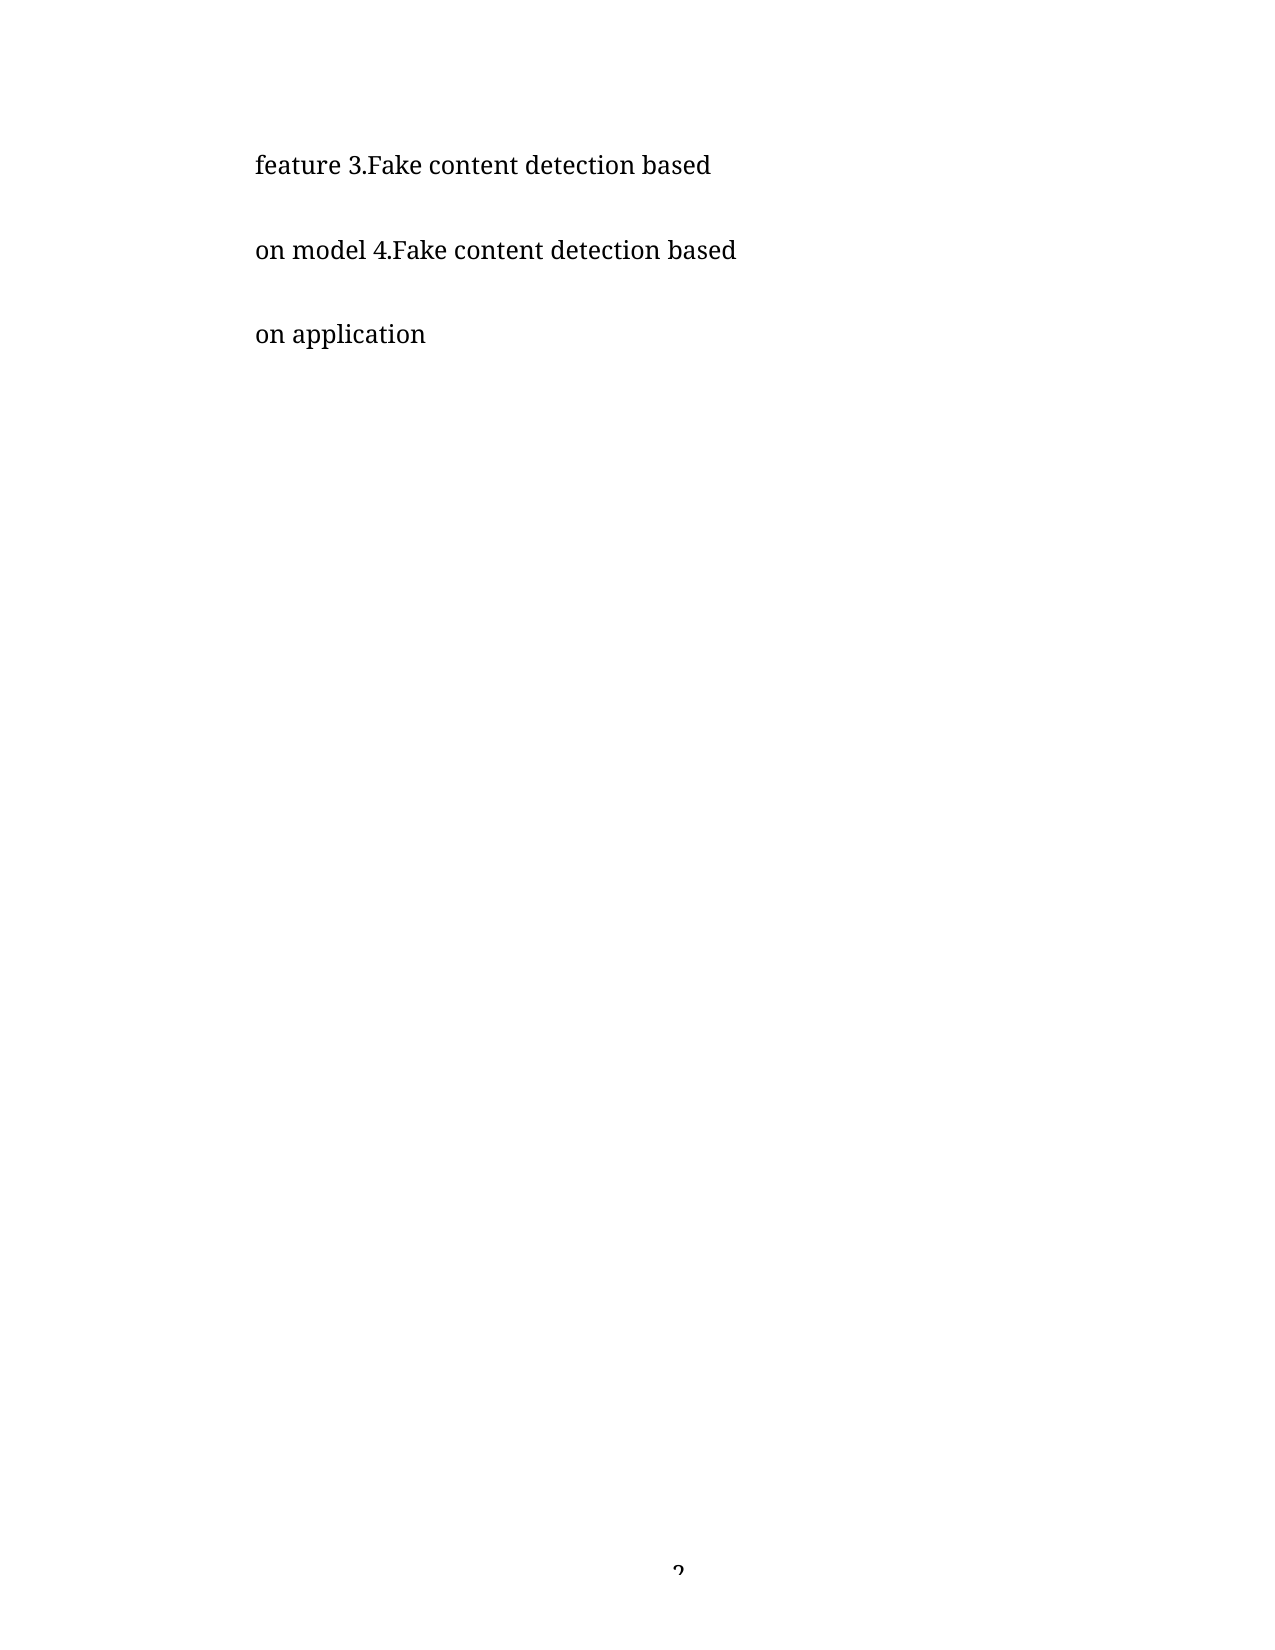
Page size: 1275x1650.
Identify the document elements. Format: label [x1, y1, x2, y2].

text [255, 148, 745, 351]
